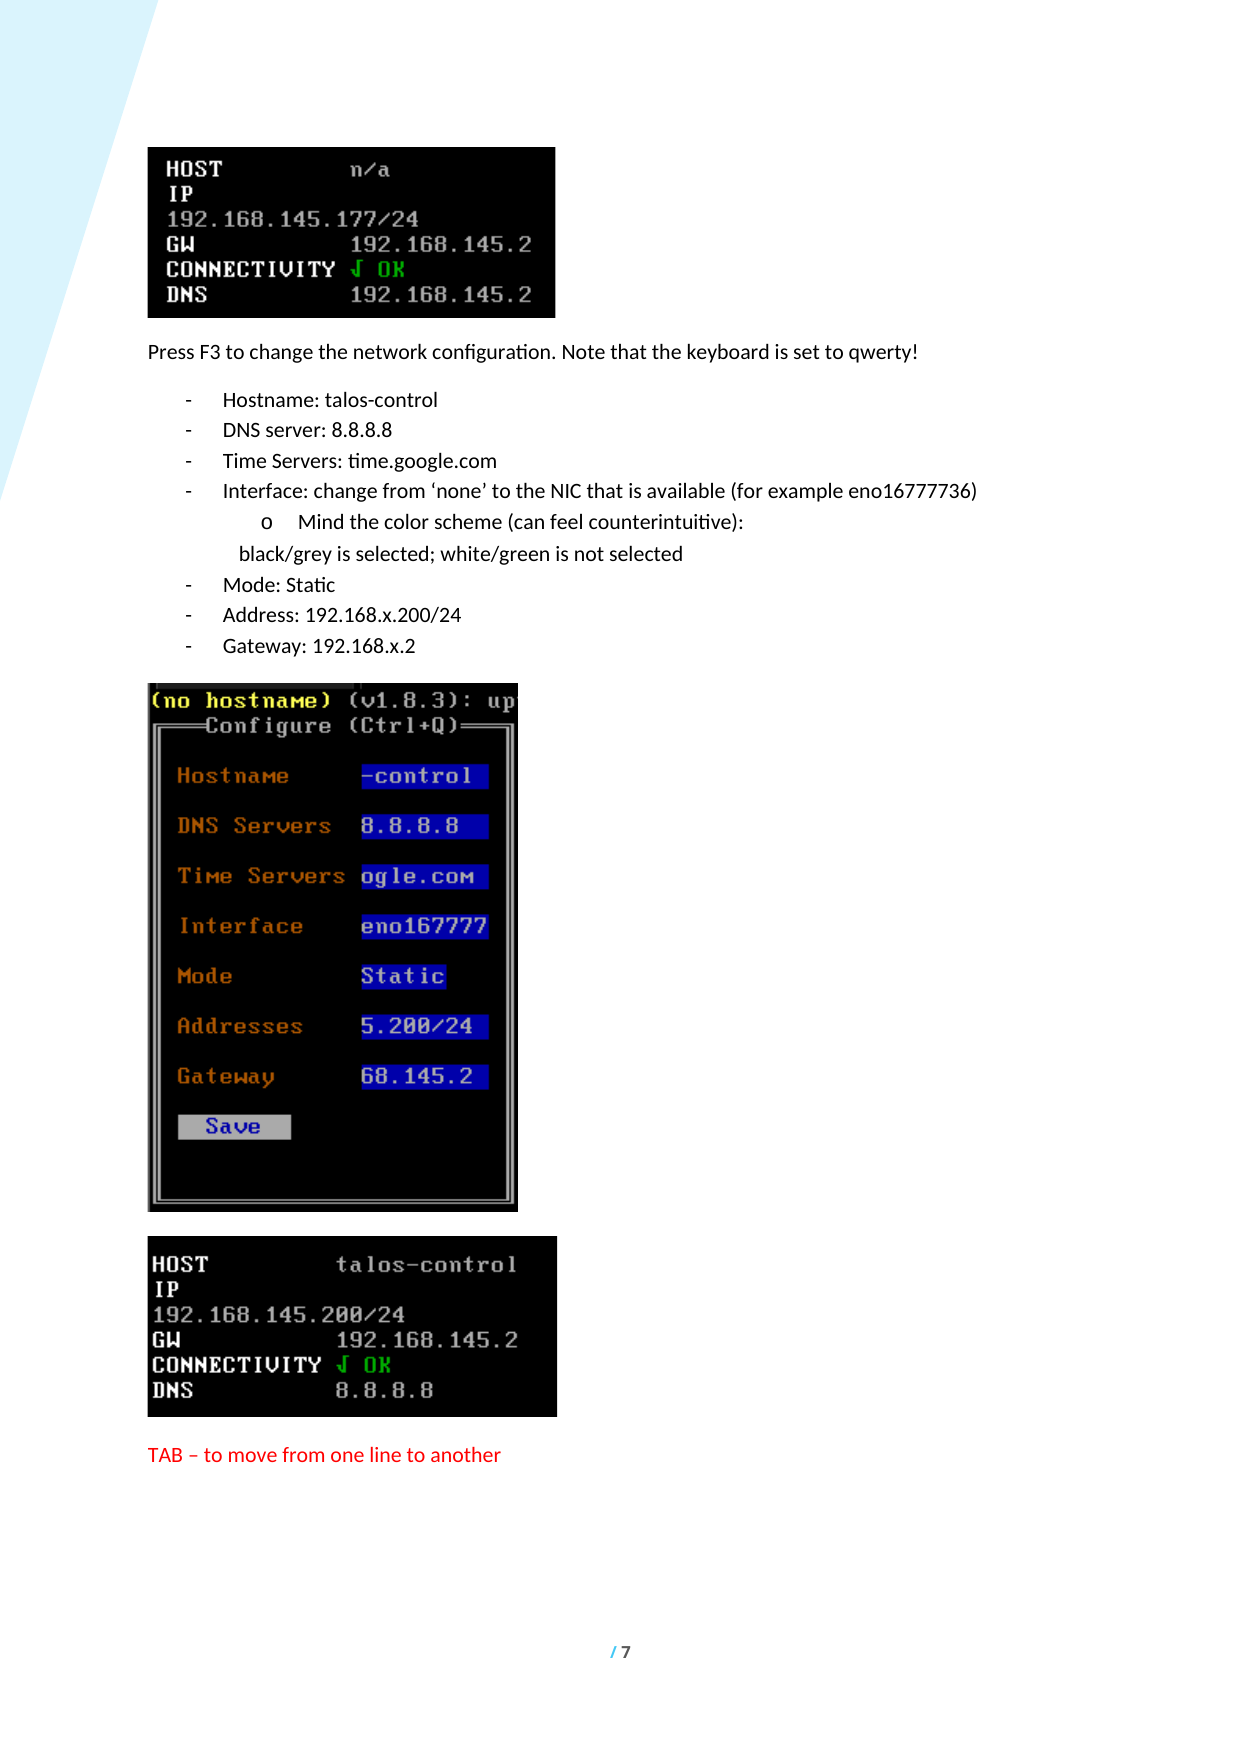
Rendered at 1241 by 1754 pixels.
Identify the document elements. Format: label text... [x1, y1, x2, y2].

list Mode: Static [185, 571, 1093, 598]
list Time Servers: time.google.com [185, 447, 1093, 474]
list Hostname: talos-control [185, 386, 1093, 412]
list DNS server: 8.8.8.8 [185, 416, 1093, 443]
picture [147, 147, 556, 318]
text TAB – to move from one line to another [148, 1441, 1093, 1468]
list Interface: change from ‘none’ to the NIC that is available (for example eno16777736) [185, 478, 1093, 504]
picture [147, 1236, 558, 1417]
picture [147, 683, 518, 1212]
text Press F3 to change the network configuration. Note that the keyboard is set to qwerty! [148, 338, 1093, 365]
list Mind the color scheme (can feel counterintuitive): [260, 508, 1093, 536]
list Address: 192.168.x.200/24 [185, 602, 1093, 628]
list Gateway: 192.168.x.2 [185, 632, 1093, 659]
list black/grey is selected; white/green is not selected [238, 540, 1093, 567]
